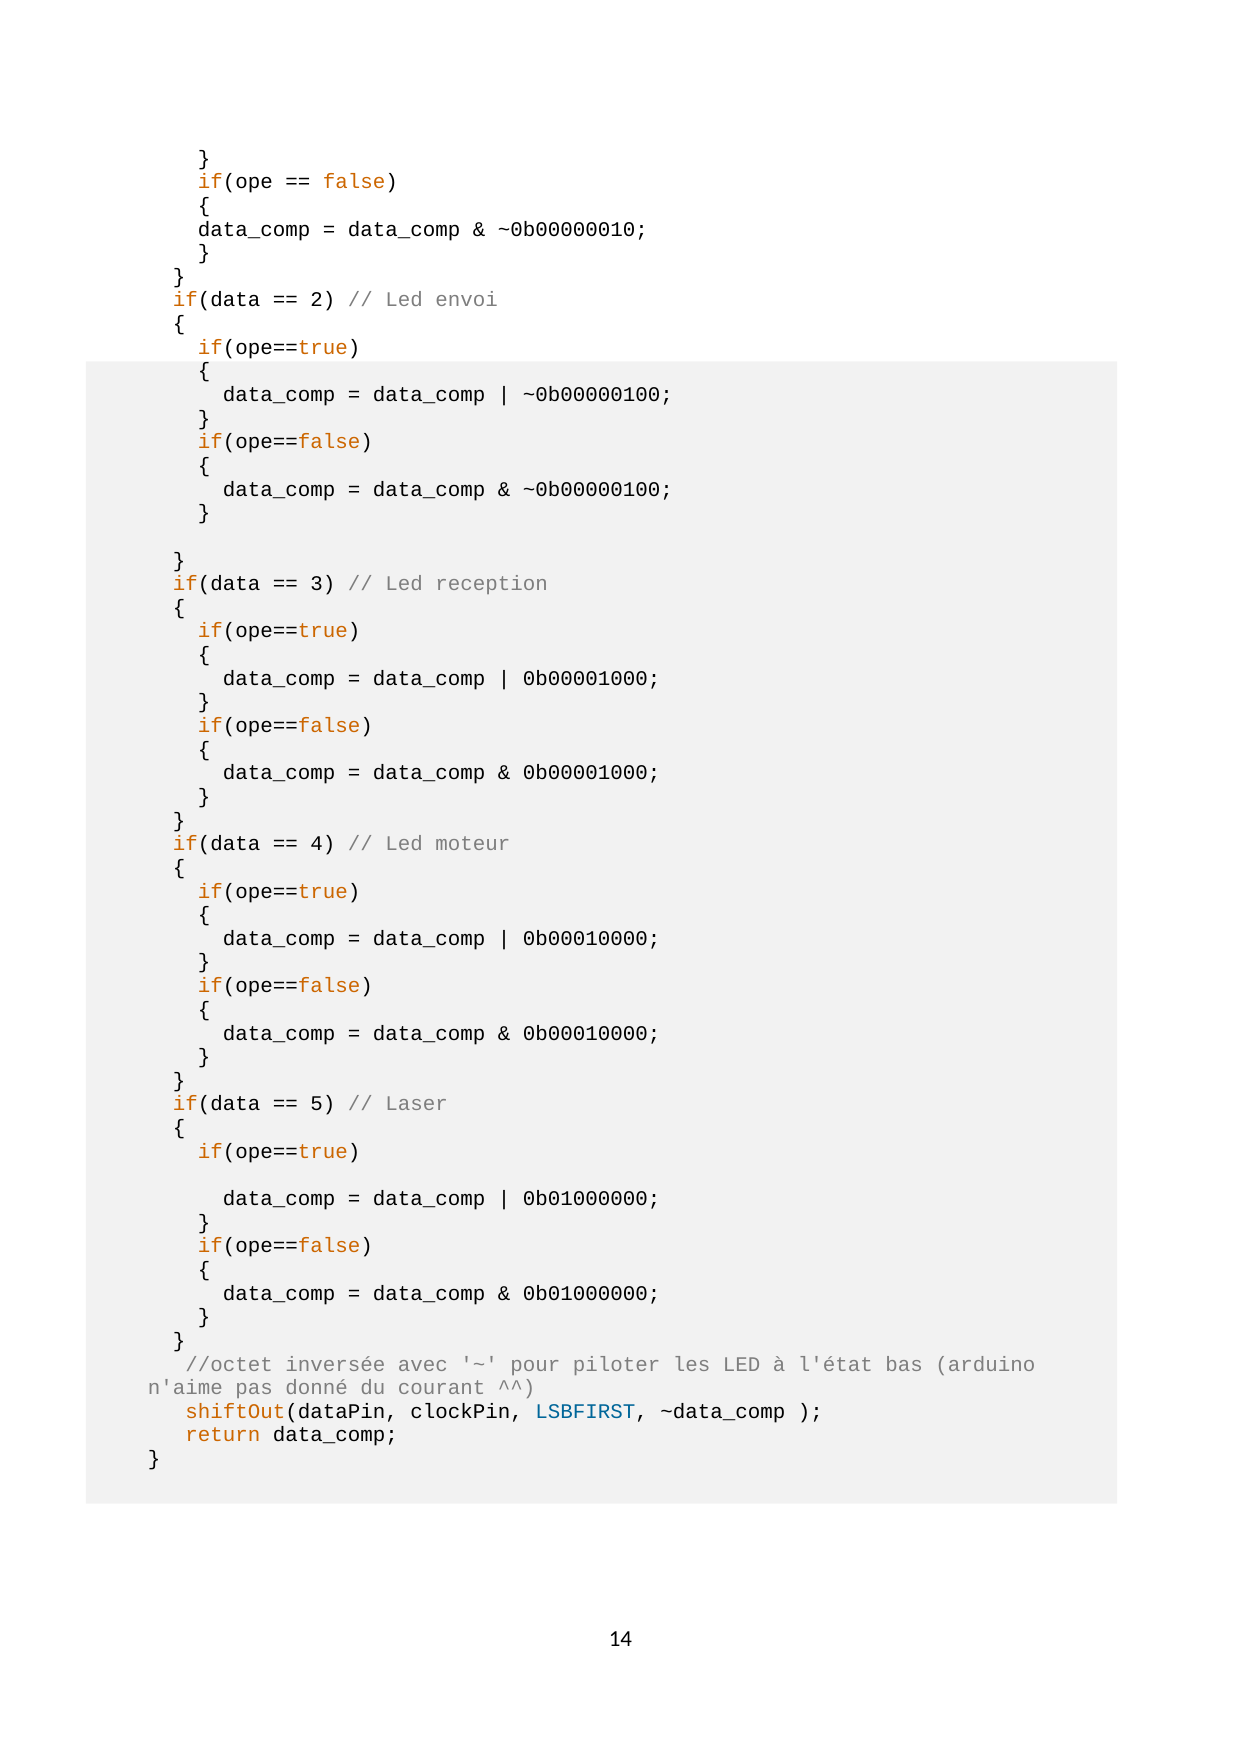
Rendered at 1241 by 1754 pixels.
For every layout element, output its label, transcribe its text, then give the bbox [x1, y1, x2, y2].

text { [148, 999, 1093, 1022]
text { [148, 1117, 1093, 1141]
text if(ope==true) [148, 881, 1093, 904]
text { [148, 857, 1093, 881]
text } [148, 549, 1093, 573]
text data_comp = data_comp & 0b00001000; [148, 762, 1093, 786]
text } [148, 502, 1093, 526]
text { [148, 360, 1093, 384]
text data_comp = data_comp | 0b00010000; [148, 928, 1093, 952]
text { [148, 1259, 1093, 1283]
text data_comp = data_comp & ~0b00000010; [148, 218, 1093, 242]
text if(ope==false) [148, 431, 1093, 455]
text } [148, 691, 1093, 715]
text if(ope == false) [148, 171, 1093, 195]
text } [148, 1212, 1093, 1235]
text } [148, 1070, 1093, 1093]
text data_comp = data_comp | 0b00001000; [148, 668, 1093, 691]
text } [148, 1306, 1093, 1330]
text if(ope==false) [148, 715, 1093, 739]
text } [148, 408, 1093, 431]
text if(ope==false) [148, 975, 1093, 999]
text if(data == 5) // Laser [148, 1093, 1093, 1117]
text { [148, 644, 1093, 668]
text } [148, 952, 1093, 975]
text shiftOut(dataPin, clockPin, LSBFIRST, ~data_comp ); [148, 1401, 1093, 1424]
text if(data == 3) // Led reception [148, 573, 1093, 597]
text data_comp = data_comp & ~0b00000100; [148, 479, 1093, 502]
text { [148, 739, 1093, 762]
text } [148, 1448, 1093, 1472]
text return data_comp; [148, 1424, 1093, 1448]
text } [148, 266, 1093, 289]
text } [148, 148, 1093, 171]
text } [148, 1046, 1093, 1070]
text data_comp = data_comp | 0b01000000; [148, 1188, 1093, 1212]
text if(ope==true) [148, 1141, 1093, 1164]
text data_comp = data_comp & 0b01000000; [148, 1283, 1093, 1306]
text if(data == 2) // Led envoi [148, 289, 1093, 313]
text } [148, 242, 1093, 266]
text if(ope==true) [148, 337, 1093, 360]
text } [148, 1330, 1093, 1353]
text data_comp = data_comp & 0b00010000; [148, 1022, 1093, 1046]
text } [148, 810, 1093, 833]
text { [148, 597, 1093, 621]
text { [148, 455, 1093, 479]
text if(ope==false) [148, 1235, 1093, 1259]
text { [148, 313, 1093, 337]
text } [148, 786, 1093, 810]
text data_comp = data_comp | ~0b00000100; [148, 384, 1093, 408]
text if(ope==true) [148, 621, 1093, 644]
text { [148, 195, 1093, 218]
text { [148, 904, 1093, 928]
text //octet inversée avec '~' pour piloter les LED à l'état bas (arduino n'aime pas donné du courant ^^) [148, 1353, 1093, 1401]
text if(data == 4) // Led moteur [148, 833, 1093, 857]
